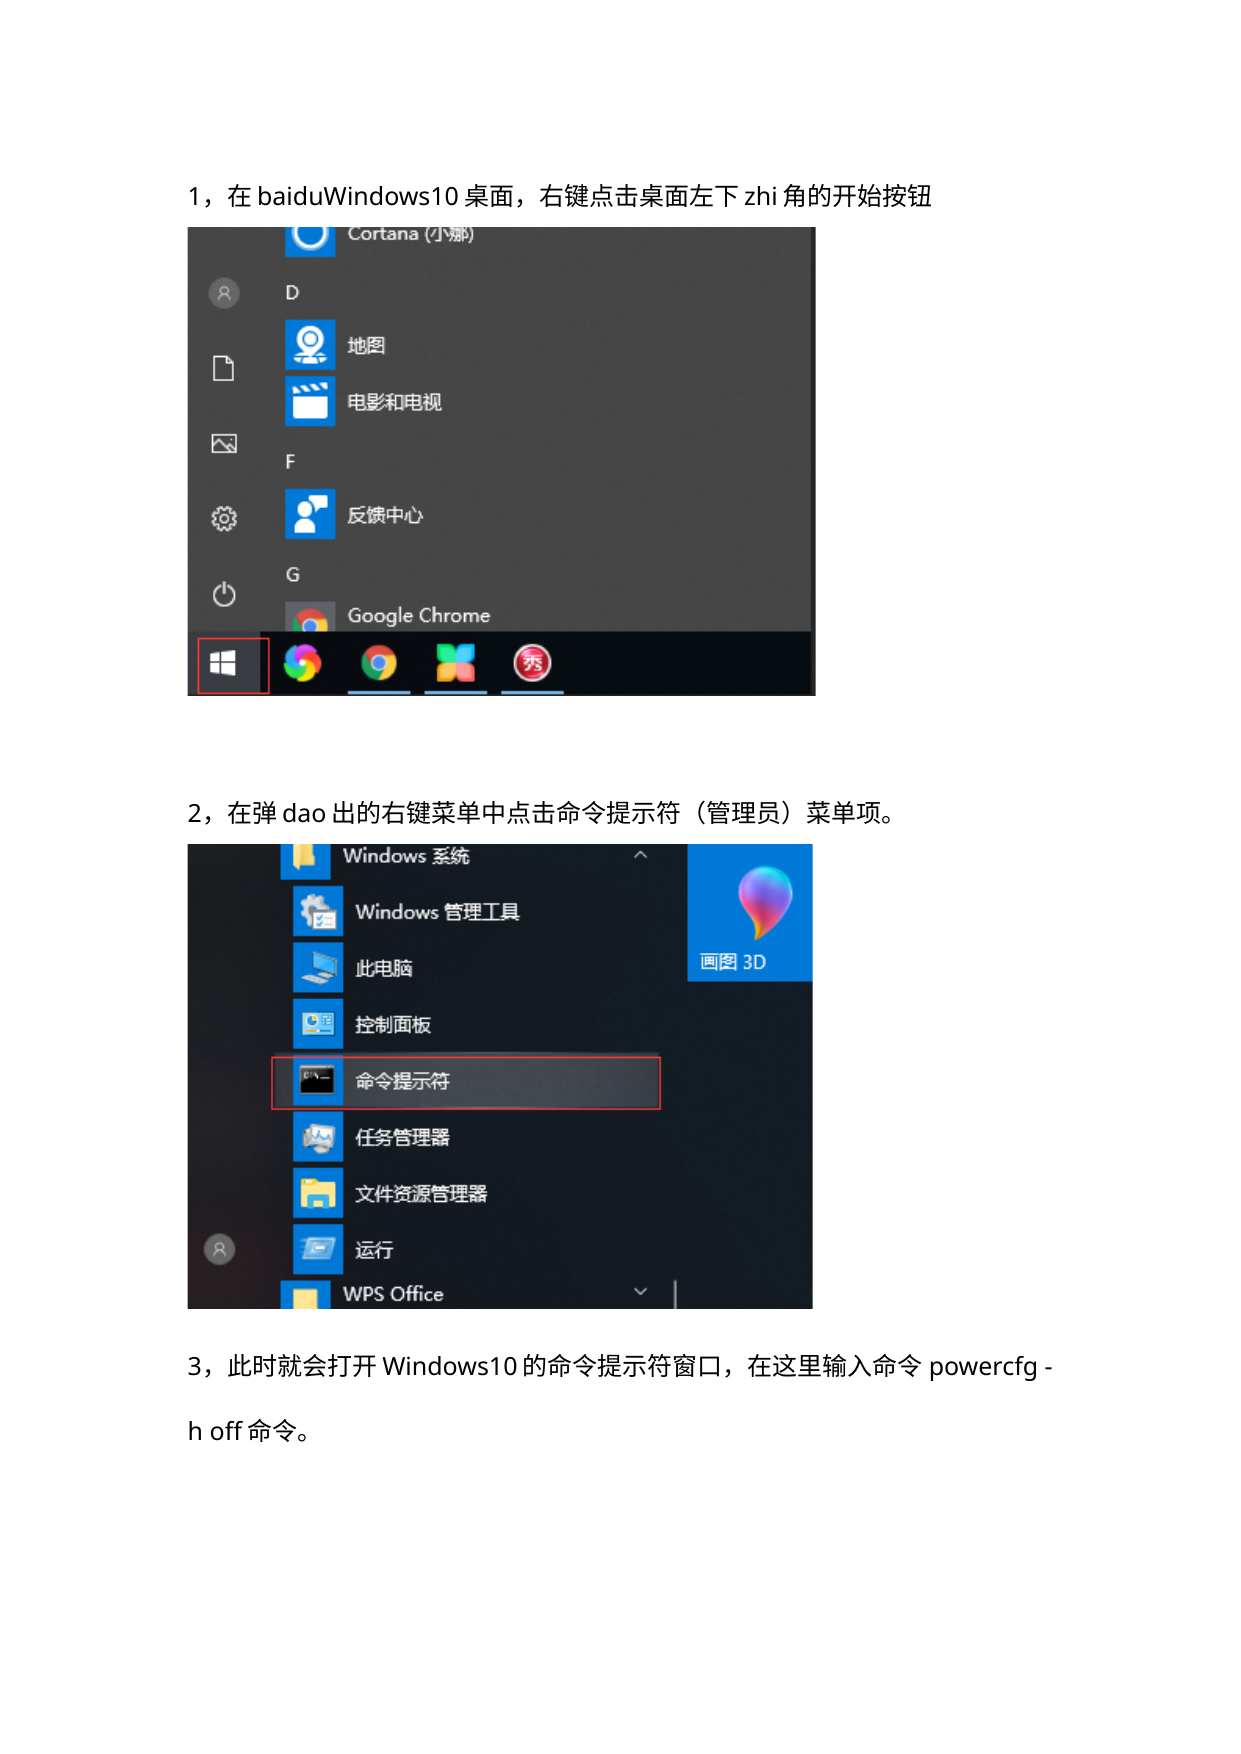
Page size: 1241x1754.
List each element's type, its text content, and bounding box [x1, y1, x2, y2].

picture [187, 227, 816, 696]
text 1，在baiduWindows10桌面，右键点击桌面左下zhi角的开始按钮 [187, 162, 1053, 227]
text 2，在弹dao出的右键菜单中点击命令提示符（管理员）菜单项。 [187, 779, 1053, 844]
picture [187, 844, 813, 1309]
text 3，此时就会打开Windows10的命令提示符窗口，在这里输入命令powercfg -h off命令。 [187, 1332, 1053, 1462]
